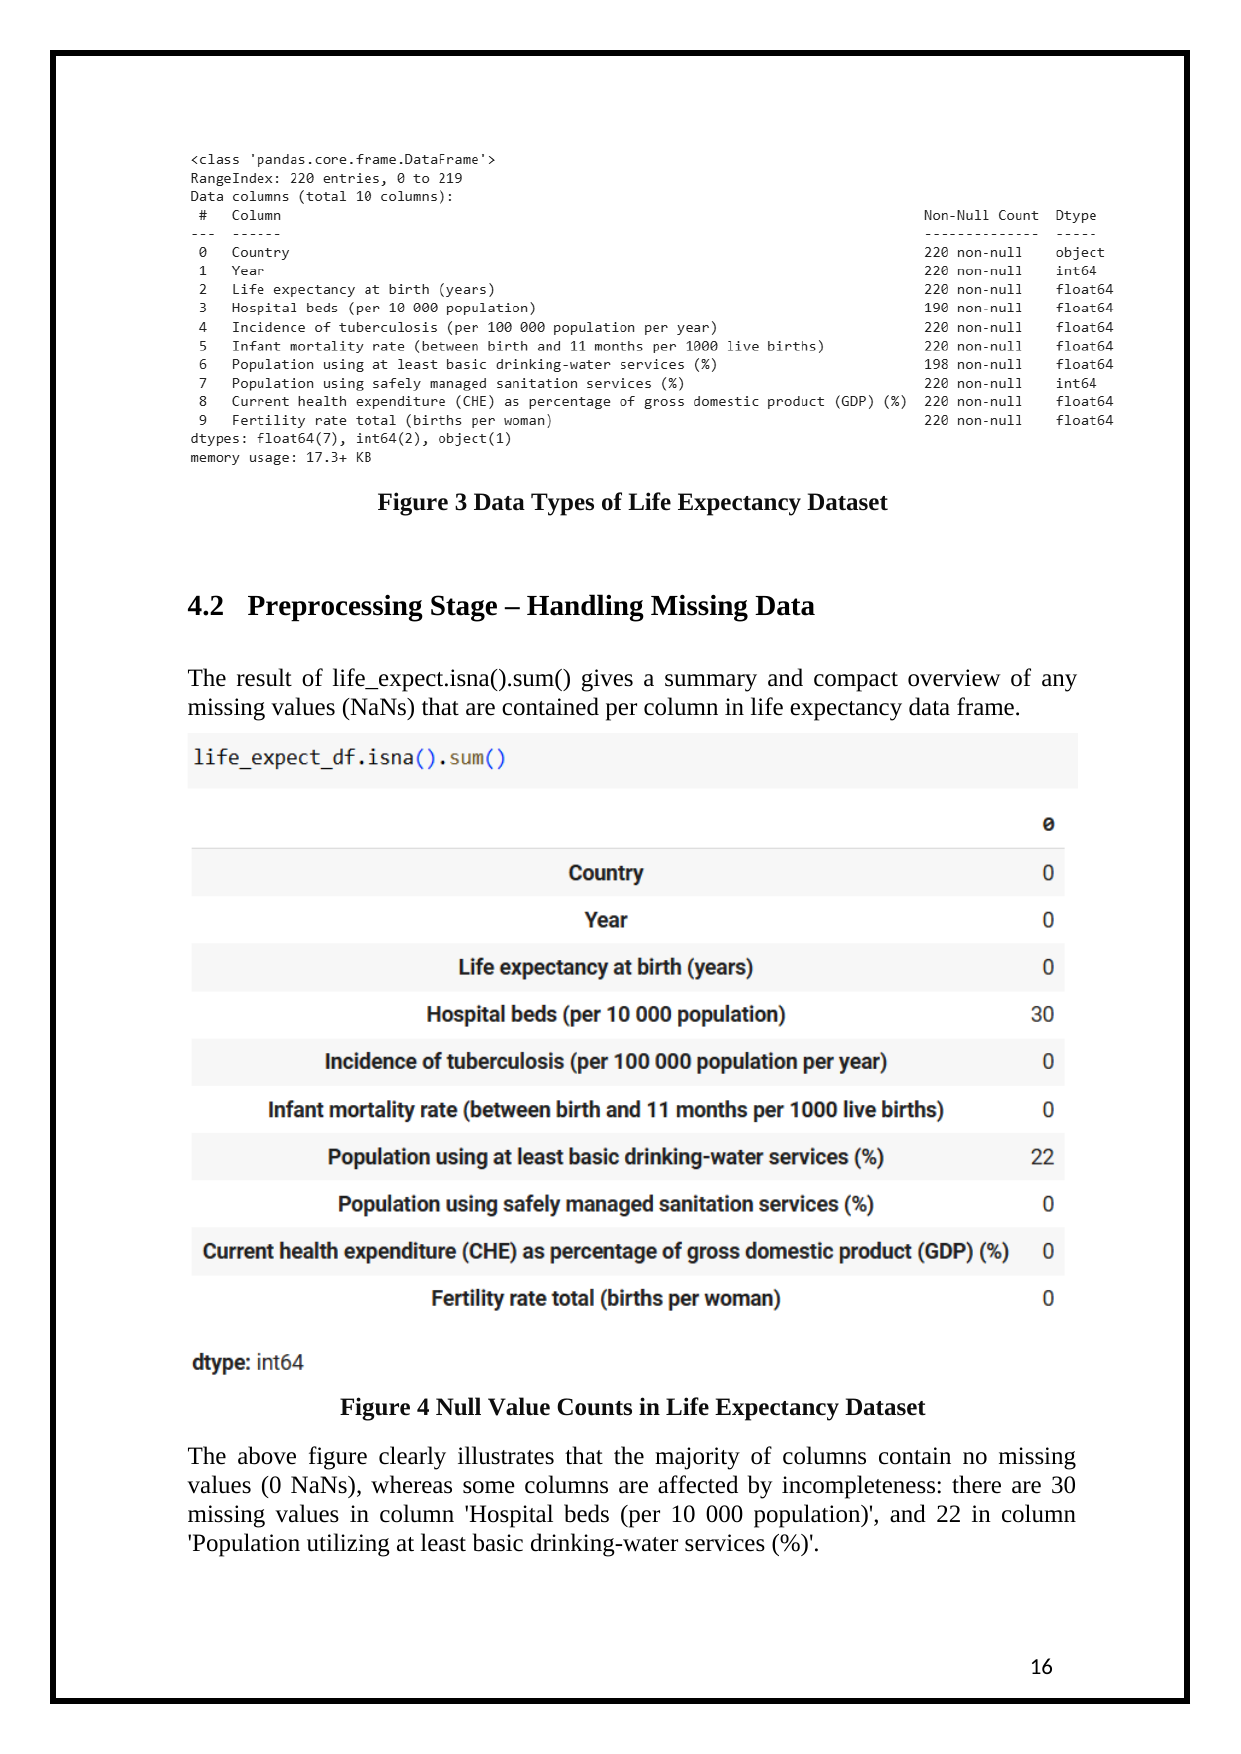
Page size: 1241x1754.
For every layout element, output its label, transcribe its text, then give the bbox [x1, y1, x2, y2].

text The above figure clearly illustrates that the majority of columns contain no missing values (0 NaNs), whereas some columns are affected by incompleteness: there are 30 missing values in column 'Hospital beds (per 10 000 population)', and 22 in column 'Population utilizing at least basic drinking-water services (%)'. [187, 1441, 1078, 1556]
subtitle Preprocessing Stage – Handling Missing Data [187, 588, 1078, 621]
picture [187, 150, 1129, 471]
text The result of life_expect.isna().sum() gives a summary and compact overview of any missing values (NaNs) that are contained per column in life expectancy data frame. [187, 663, 1078, 721]
picture [187, 733, 1078, 1376]
